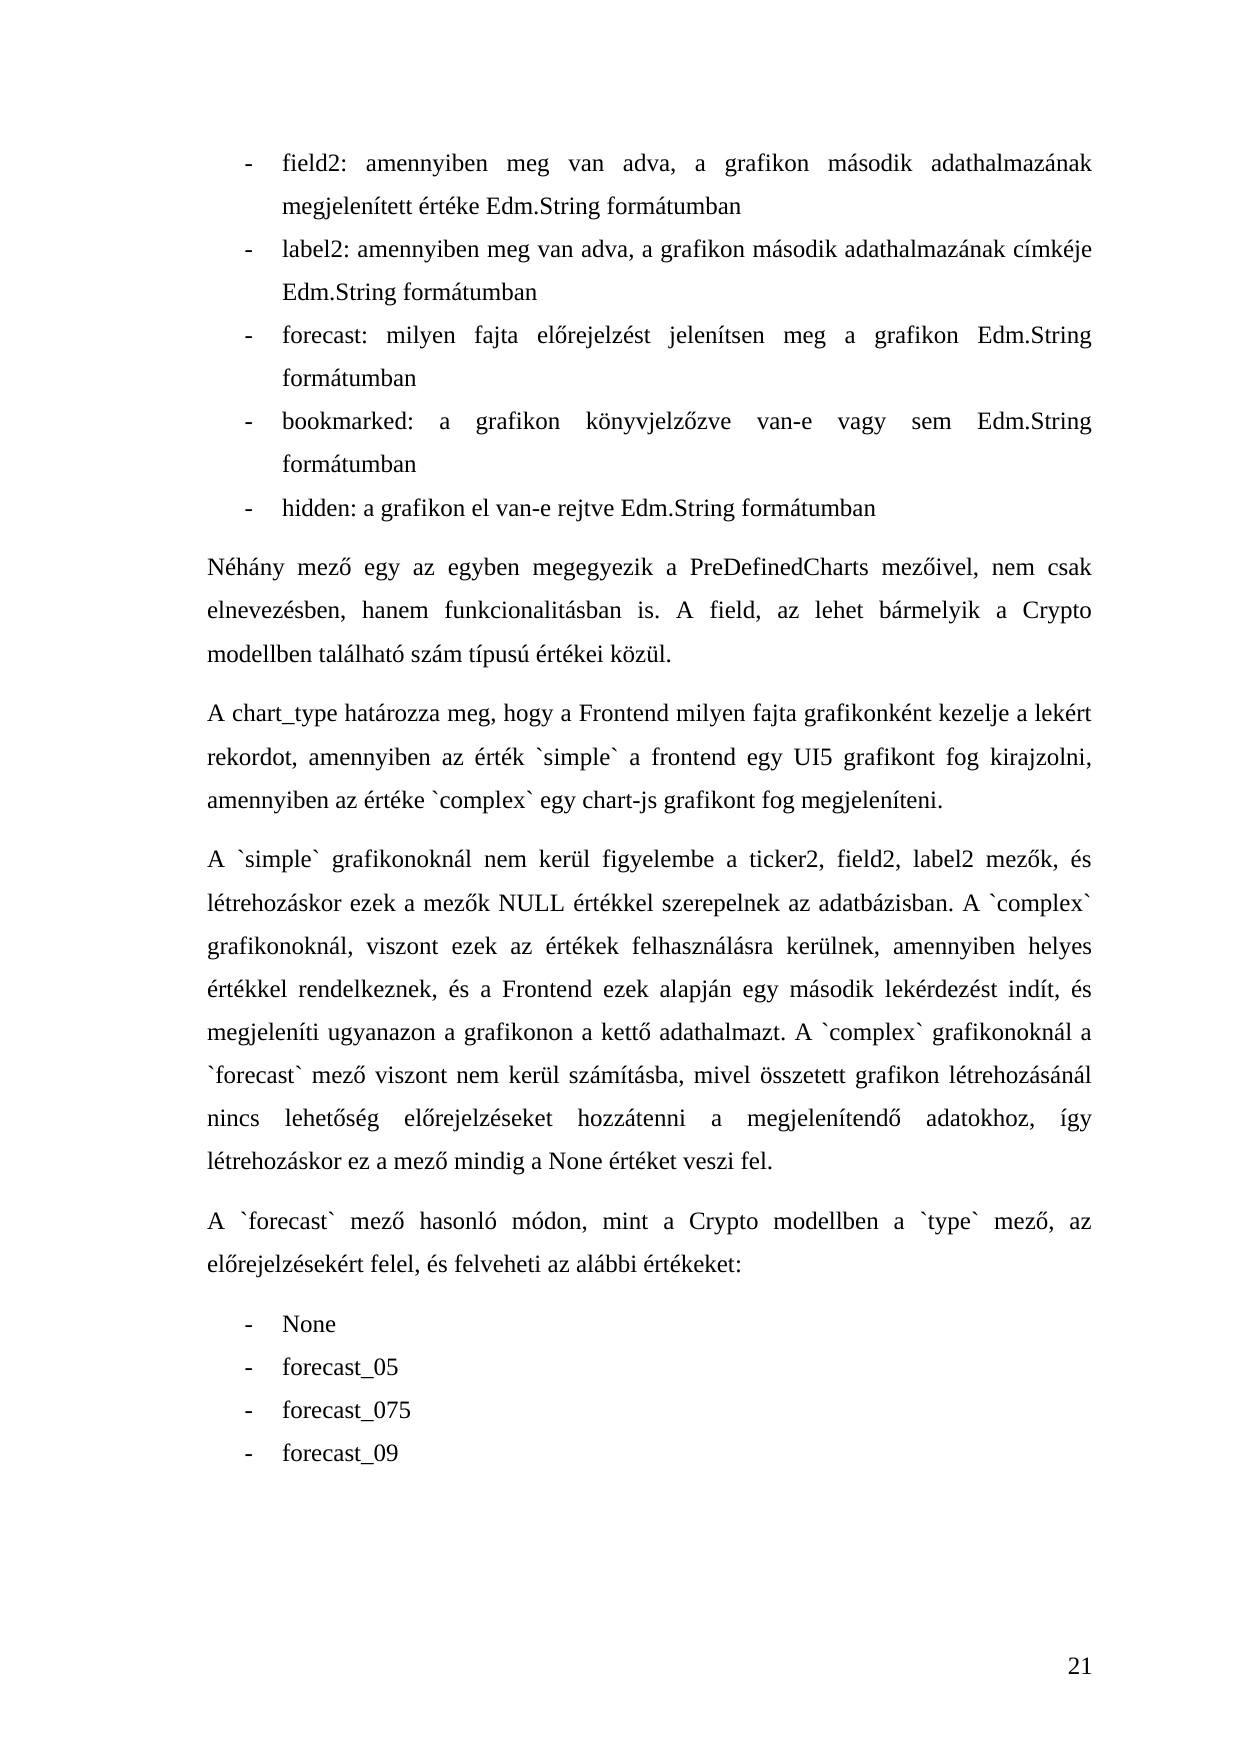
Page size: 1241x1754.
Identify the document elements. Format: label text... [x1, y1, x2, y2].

text Néhány mező egy az egyben megegyezik a PreDefinedCharts mezőivel, nem csak elnevezésben, hanem funkcionalitásban is. A field, az lehet bármelyik a Crypto modellben található szám típusú értékei közül. [207, 552, 1092, 667]
text A `simple` grafikonoknál nem kerül figyelembe a ticker2, field2, label2 mezők, és létrehozáskor ezek a mezők NULL értékkel szerepelnek az adatbázisban. A `complex` grafikonoknál, viszont ezek az értékek felhasználásra kerülnek, amennyiben helyes értékkel rendelkeznek, és a Frontend ezek alapján egy második lekérdezést indít, és megjeleníti ugyanazon a grafikonon a kettő adathalmazt. A `complex` grafikonoknál a `forecast` mező viszont nem kerül számításba, mivel összetett grafikon létrehozásánál nincs lehetőség előrejelzéseket hozzátenni a megjelenítendő adatokhoz, így létrehozáskor ez a mező mindig a None értéket veszi fel. [207, 844, 1092, 1175]
text A chart_type határozza meg, hogy a Frontend milyen fajta grafikonként kezelje a lekért rekordot, amennyiben az érték `simple` a frontend egy UI5 grafikont fog kirajzolni, amennyiben az értéke `complex` egy chart-js grafikont fog megjeleníteni. [207, 698, 1092, 813]
list forecast: milyen fajta előrejelzést jelenítsen meg a grafikon Edm.String formátumban [244, 320, 1092, 392]
list None [244, 1309, 1092, 1338]
list bookmarked: a grafikon könyvjelzőzve van-e vagy sem Edm.String formátumban [244, 406, 1092, 478]
list forecast_075 [244, 1395, 1092, 1424]
list hidden: a grafikon el van-e rejtve Edm.String formátumban [244, 493, 1092, 521]
list field2: amennyiben meg van adva, a grafikon második adathalmazának megjelenített értéke Edm.String formátumban [244, 148, 1092, 219]
text A `forecast` mező hasonló módon, mint a Crypto modellben a `type` mező, az előrejelzésekért felel, és felveheti az alábbi értékeket: [207, 1206, 1092, 1278]
list label2: amennyiben meg van adva, a grafikon második adathalmazának címkéje Edm.String formátumban [244, 234, 1092, 306]
list forecast_09 [244, 1438, 1092, 1467]
list forecast_05 [244, 1352, 1092, 1381]
